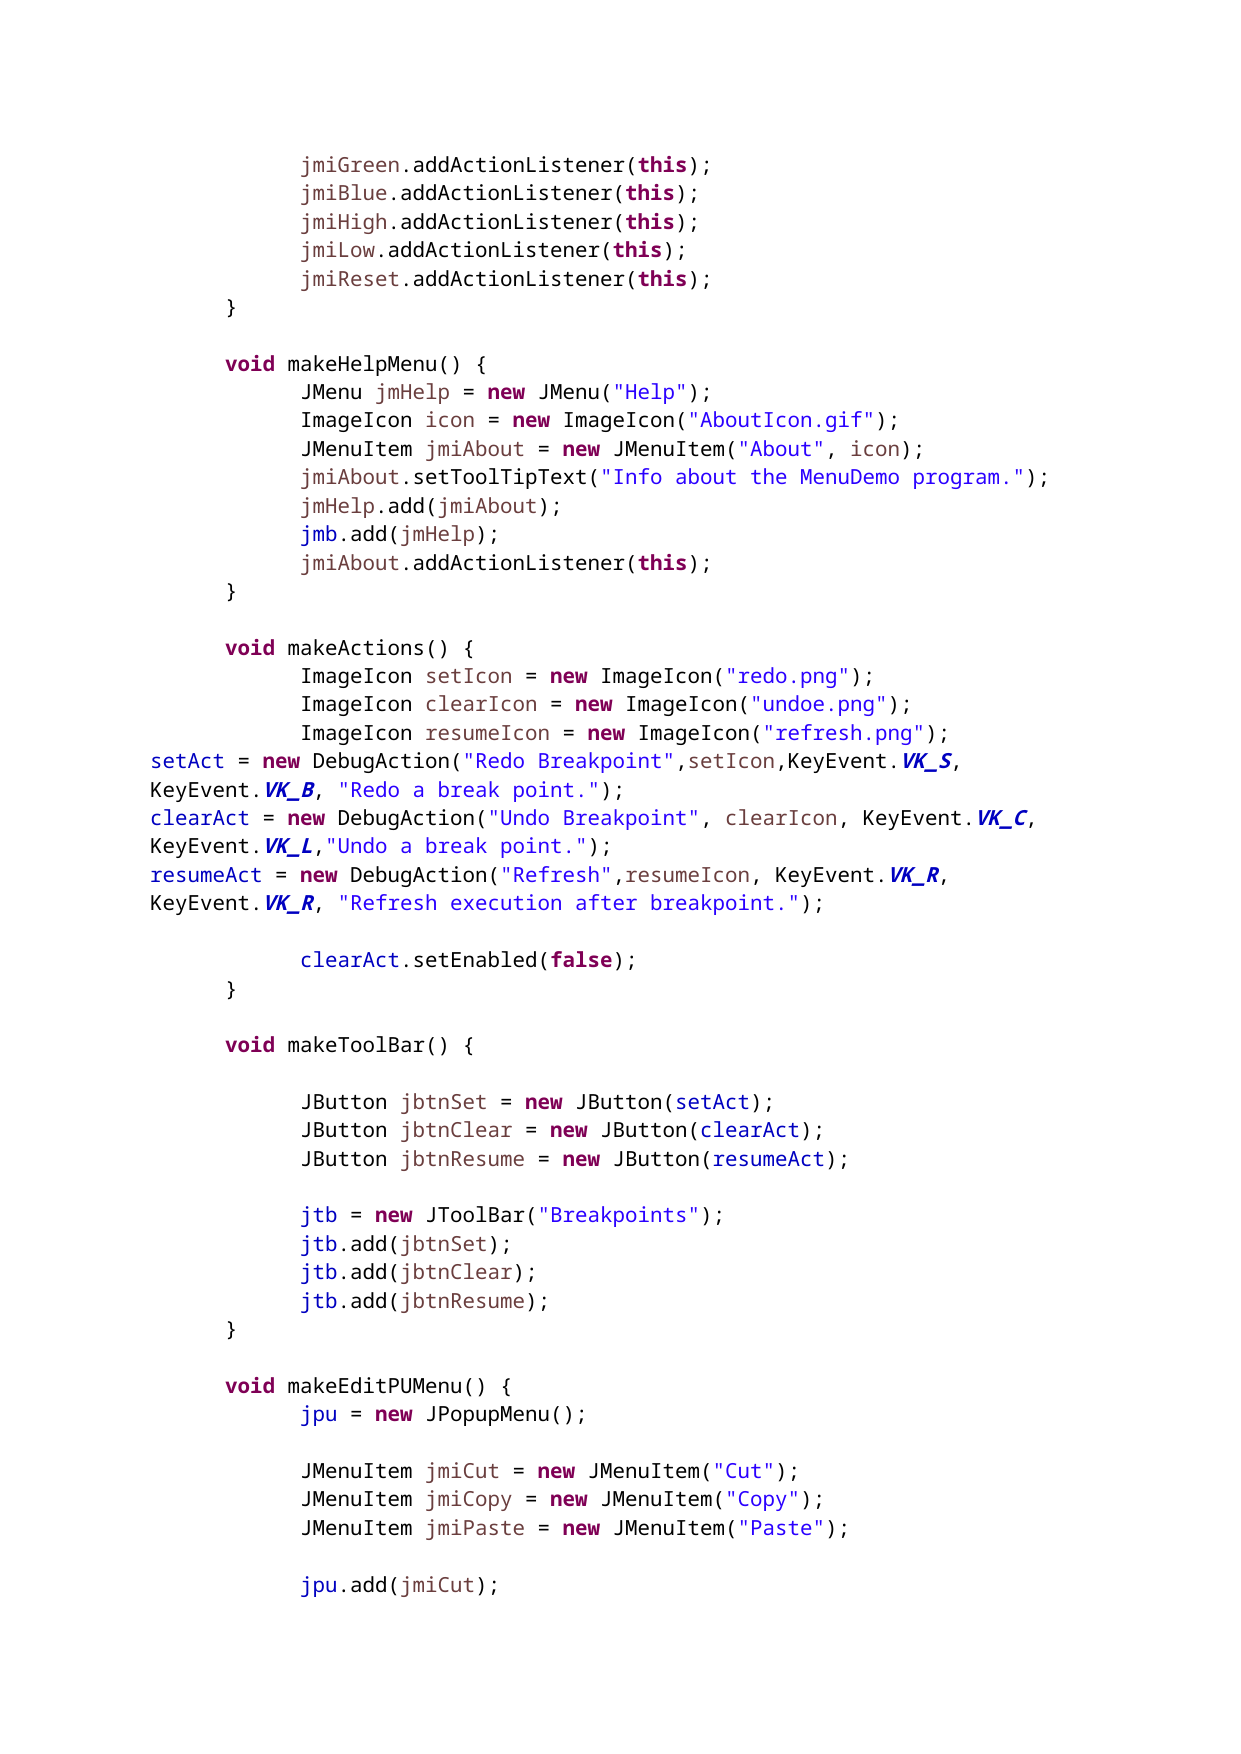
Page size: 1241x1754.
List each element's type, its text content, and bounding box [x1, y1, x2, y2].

text } [150, 292, 1090, 321]
text jtb.add(jbtnClear); [150, 1257, 1090, 1286]
text jmiBlue.addActionListener(this); [150, 178, 1090, 207]
text JMenuItem jmiAbout = new JMenuItem("About", icon); [150, 434, 1090, 462]
text JButton jbtnResume = new JButton(resumeAct); [150, 1144, 1090, 1172]
text clearAct.setEnabled(false); [150, 945, 1090, 974]
text jpu = new JPopupMenu(); [150, 1399, 1090, 1428]
text jtb.add(jbtnResume); [150, 1286, 1090, 1314]
text ImageIcon resumeIcon = new ImageIcon("refresh.png"); [150, 718, 1090, 746]
text JButton jbtnClear = new JButton(clearAct); [150, 1115, 1090, 1144]
text jpu.add(jmiCut); [150, 1570, 1090, 1598]
text jmb.add(jmHelp); [150, 519, 1090, 548]
text resumeAct = new DebugAction("Refresh",resumeIcon, KeyEvent.VK_R, KeyEvent.VK_R, "Refresh execution after breakpoint."); [150, 860, 1090, 917]
text ImageIcon setIcon = new ImageIcon("redo.png"); [150, 661, 1090, 689]
text } [150, 576, 1090, 604]
text jtb = new JToolBar("Breakpoints"); [150, 1201, 1090, 1229]
text JMenuItem jmiPaste = new JMenuItem("Paste"); [150, 1513, 1090, 1541]
text void makeActions() { [150, 633, 1090, 661]
text ImageIcon clearIcon = new ImageIcon("undoe.png"); [150, 689, 1090, 718]
text JMenu jmHelp = new JMenu("Help"); [150, 377, 1090, 406]
text ImageIcon icon = new ImageIcon("AboutIcon.gif"); [150, 406, 1090, 434]
text jmiLow.addActionListener(this); [150, 235, 1090, 264]
text jmHelp.add(jmiAbout); [150, 491, 1090, 519]
text jmiAbout.setToolTipText("Info about the MenuDemo program."); [150, 462, 1090, 491]
text jtb.add(jbtnSet); [150, 1229, 1090, 1257]
text } [150, 1314, 1090, 1343]
text } [150, 974, 1090, 1002]
text void makeEditPUMenu() { [150, 1371, 1090, 1399]
text void makeToolBar() { [150, 1030, 1090, 1059]
text jmiReset.addActionListener(this); [150, 264, 1090, 292]
text jmiAbout.addActionListener(this); [150, 548, 1090, 576]
text void makeHelpMenu() { [150, 349, 1090, 377]
text clearAct = new DebugAction("Undo Breakpoint", clearIcon, KeyEvent.VK_C, KeyEvent.VK_L,"Undo a break point."); [150, 803, 1090, 860]
text JMenuItem jmiCopy = new JMenuItem("Copy"); [150, 1484, 1090, 1513]
text jmiGreen.addActionListener(this); [150, 150, 1090, 178]
text JMenuItem jmiCut = new JMenuItem("Cut"); [150, 1456, 1090, 1484]
text setAct = new DebugAction("Redo Breakpoint",setIcon,KeyEvent.VK_S, KeyEvent.VK_B, "Redo a break point."); [150, 746, 1090, 803]
text jmiHigh.addActionListener(this); [150, 207, 1090, 235]
text JButton jbtnSet = new JButton(setAct); [150, 1087, 1090, 1115]
